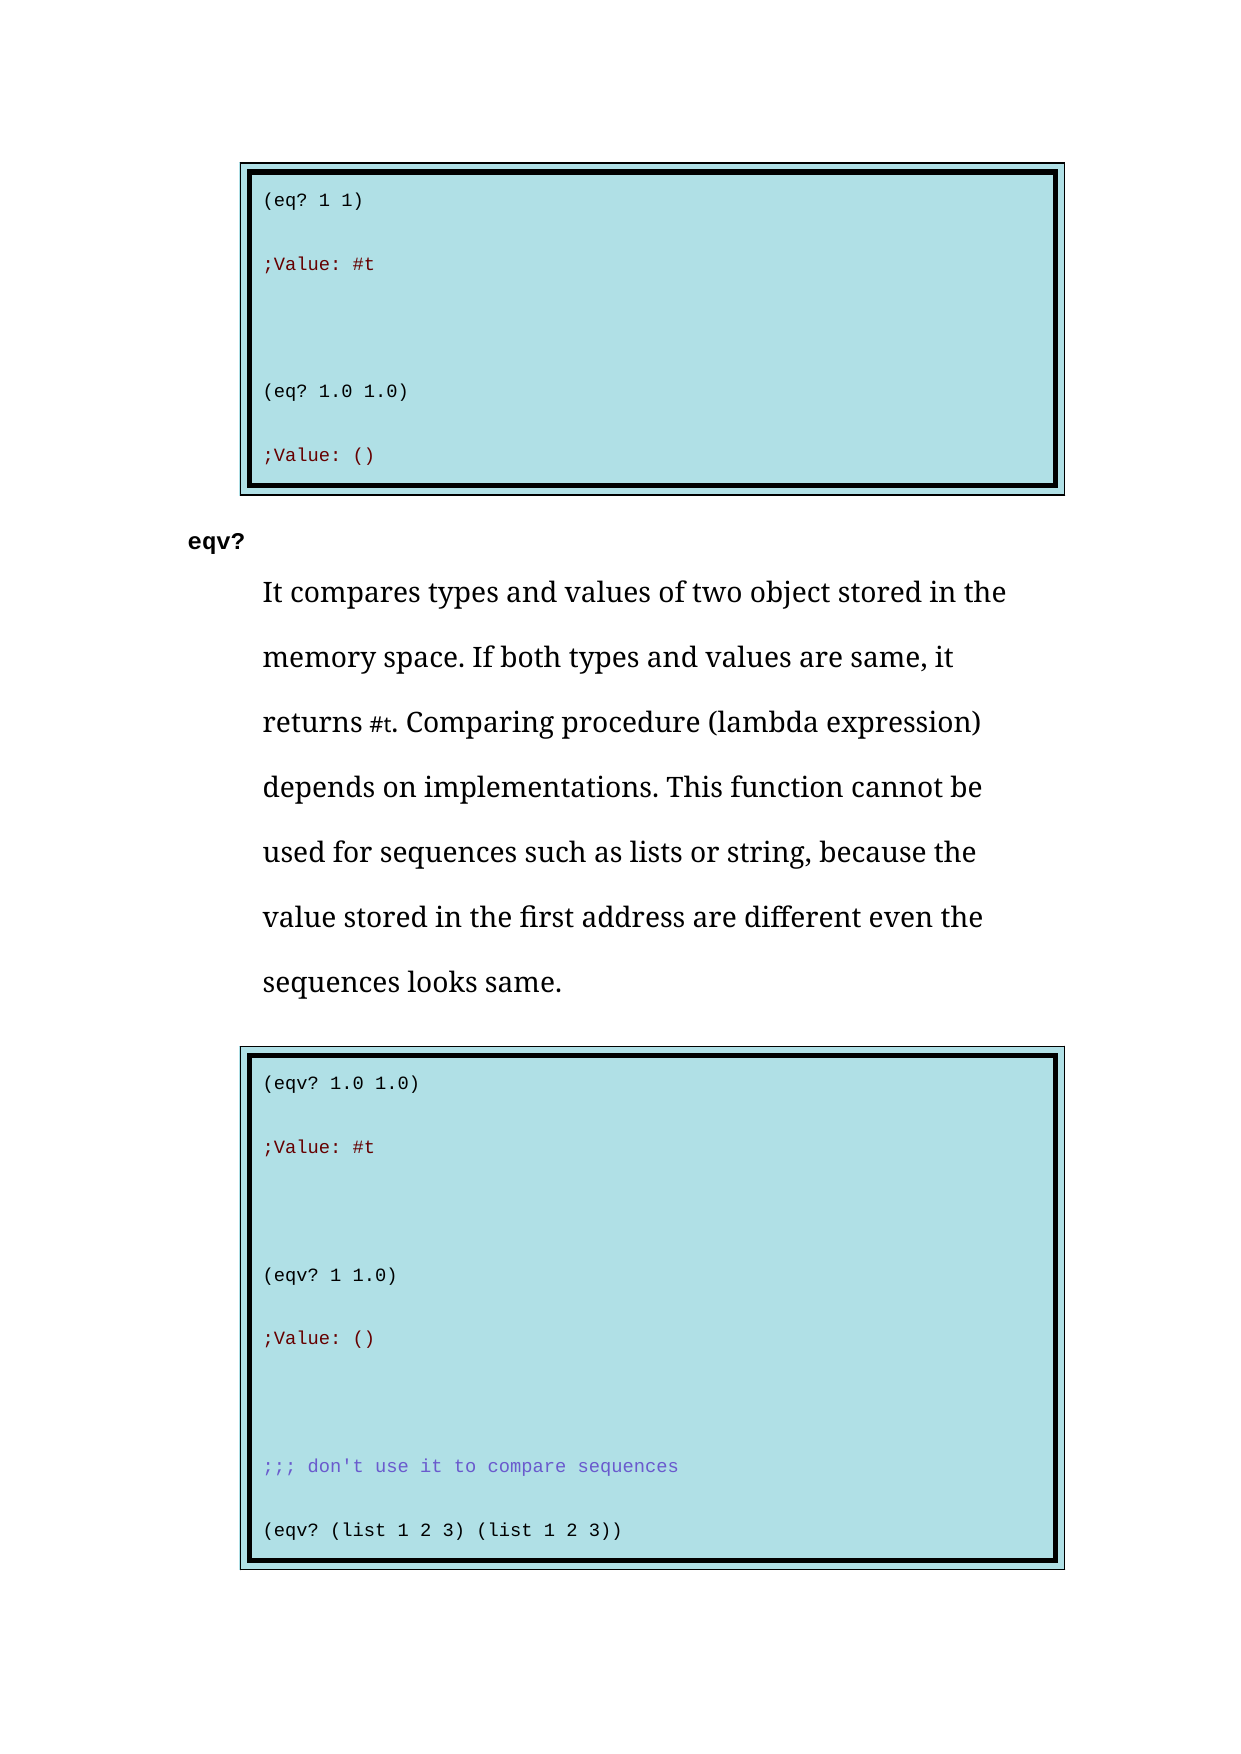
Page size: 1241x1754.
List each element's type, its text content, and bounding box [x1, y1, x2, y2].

text ;Value: #t [252, 226, 1053, 281]
text ;Value: () [252, 1301, 1053, 1356]
text (eqv? 1 1.0) [252, 1237, 1053, 1292]
text ;;; don't use it to compare sequences [252, 1428, 1053, 1483]
text (eqv? (list 1 2 3) (list 1 2 3)) [241, 1492, 1064, 1569]
text (eqv? 1.0 1.0) [241, 1047, 1064, 1101]
text (eq? 1.0 1.0) [252, 353, 1053, 409]
text (eq? 1 1) [241, 164, 1064, 217]
text ;Value: () [241, 417, 1064, 494]
text eqv? [187, 527, 1053, 559]
text ;Value: #t [252, 1109, 1053, 1165]
text It compares types and values of two object stored in the memory space. If both types and values are same, it returns #t. Comparing procedure (lambda expression) depends on implementations. This function cannot be used for sequences such as lists or string, because the value stored in the first address are different even the sequences looks same. [262, 559, 1053, 1014]
